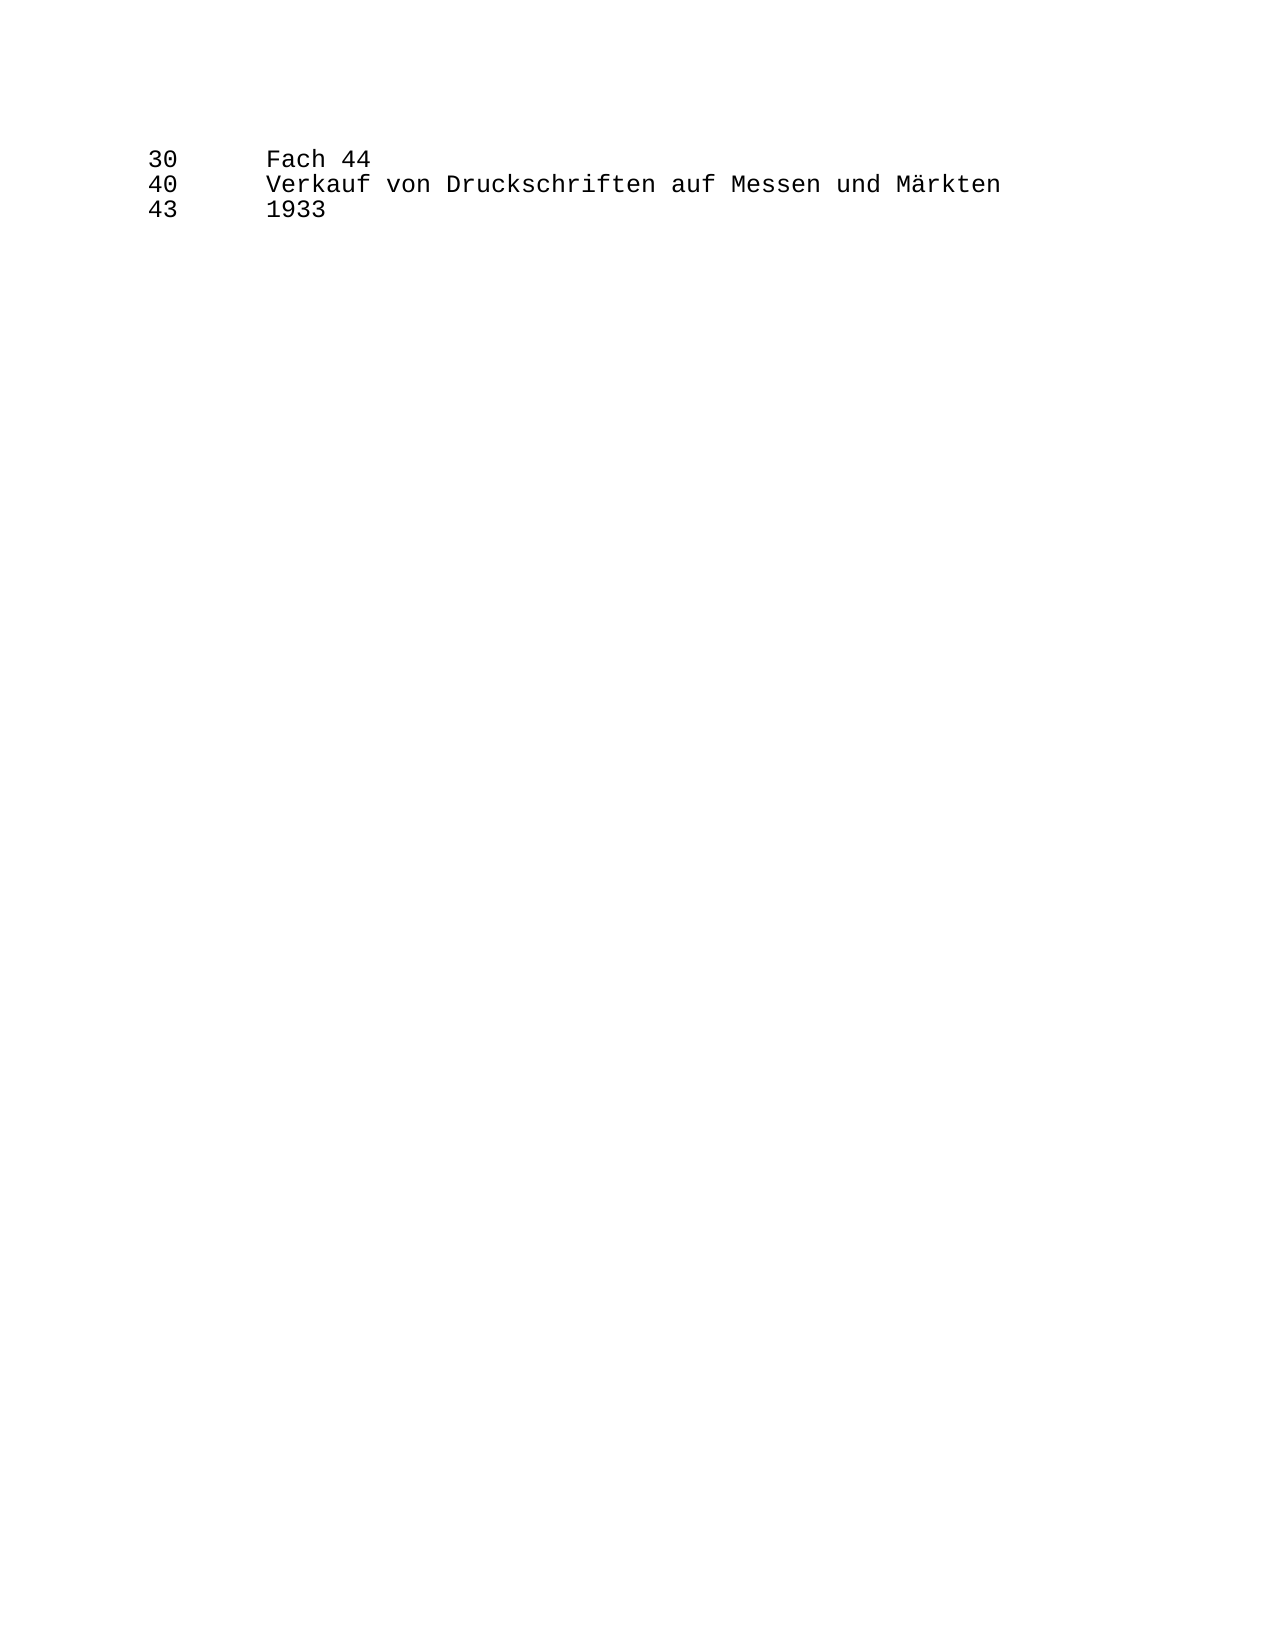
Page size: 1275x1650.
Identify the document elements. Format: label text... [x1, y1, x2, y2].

text 30 Fach 44 [148, 148, 1127, 173]
text 43 1933 [148, 198, 1127, 223]
text 40 s[Verkauf von s[Druckschriften]s auf Messen und Märkten]s [148, 173, 1127, 198]
